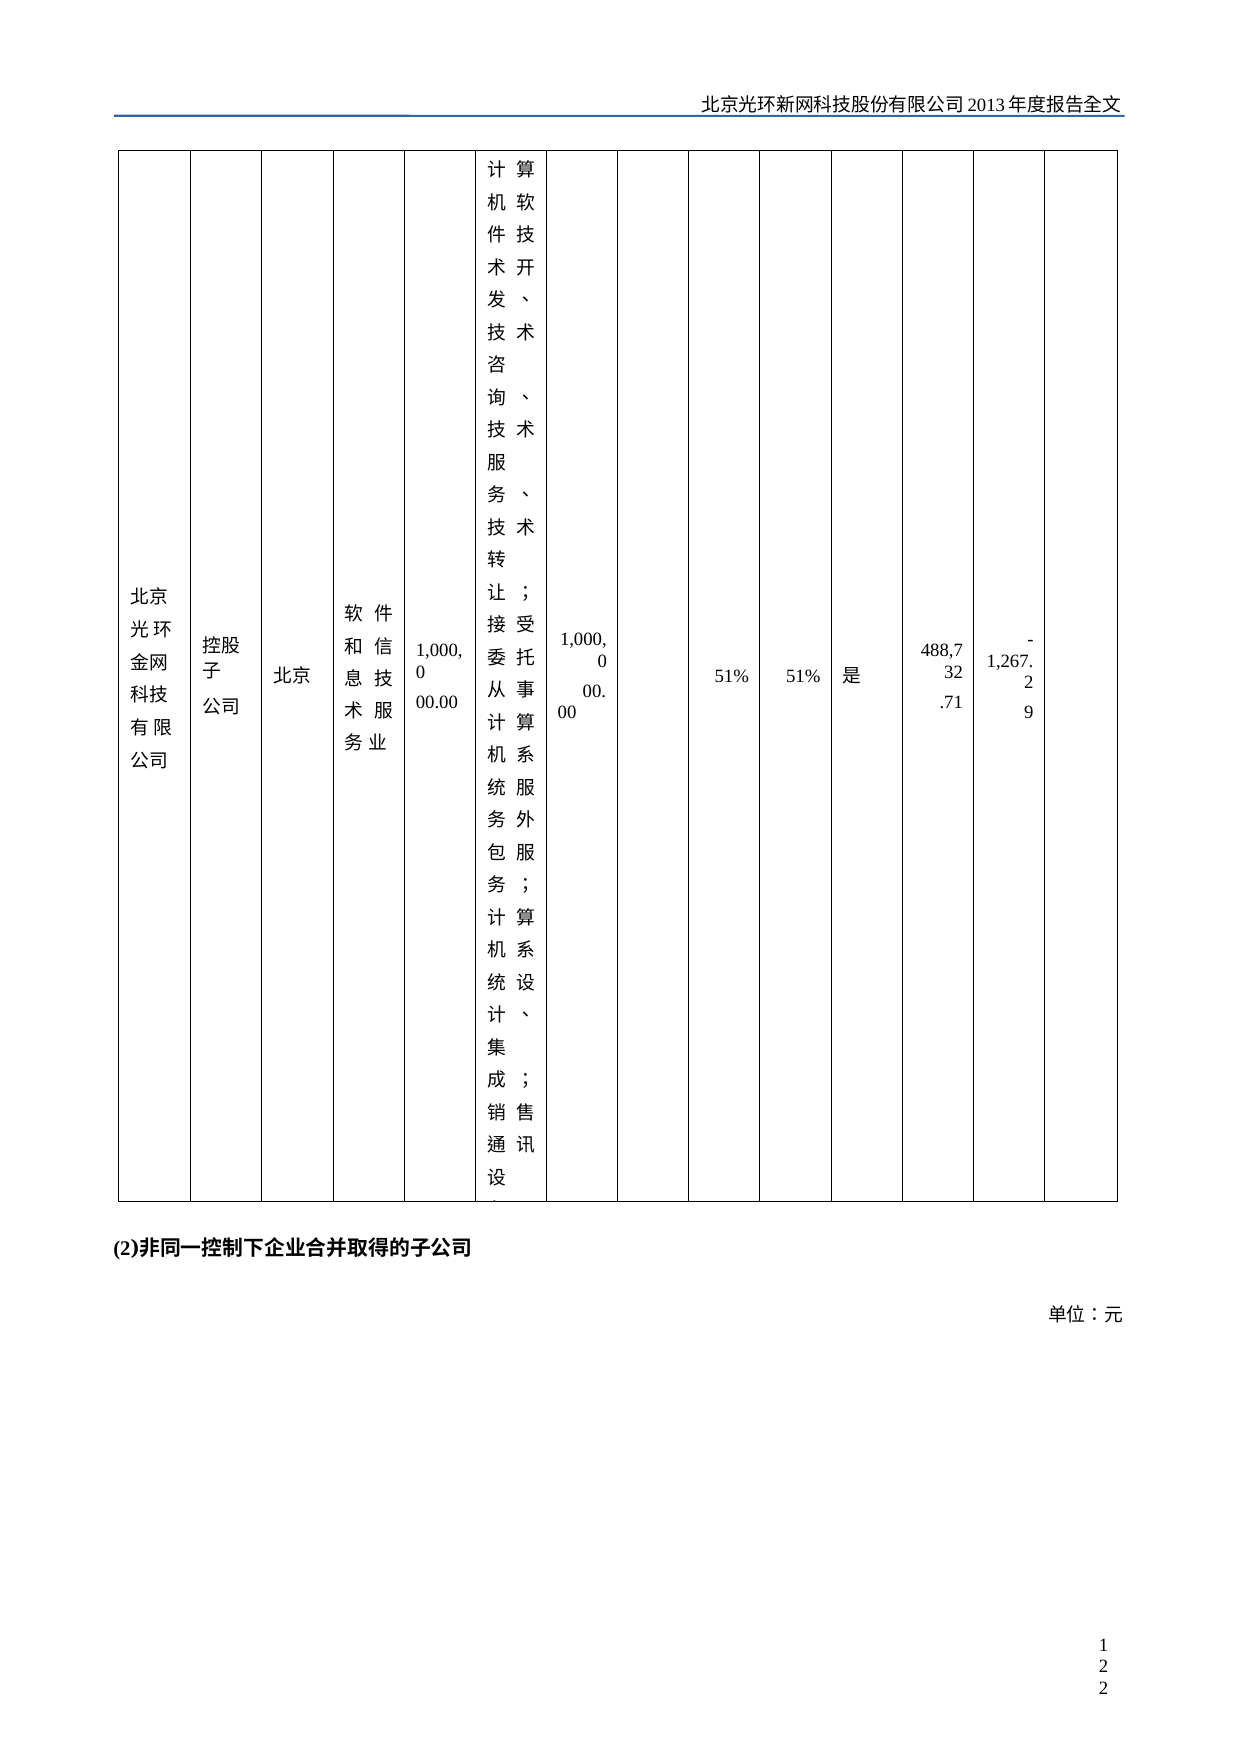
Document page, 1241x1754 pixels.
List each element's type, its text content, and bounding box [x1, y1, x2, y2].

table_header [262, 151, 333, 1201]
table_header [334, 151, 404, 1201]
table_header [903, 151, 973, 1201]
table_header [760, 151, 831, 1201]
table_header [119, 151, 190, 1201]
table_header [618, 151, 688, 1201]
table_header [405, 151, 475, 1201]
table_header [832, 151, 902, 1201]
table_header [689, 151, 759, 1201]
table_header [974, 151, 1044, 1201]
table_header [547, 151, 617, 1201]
text (2)非同一控制下企业合并取得的子公司 [113, 1233, 1123, 1261]
text 单位：元 [113, 1301, 1123, 1326]
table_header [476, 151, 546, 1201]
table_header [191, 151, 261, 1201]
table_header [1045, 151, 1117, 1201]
